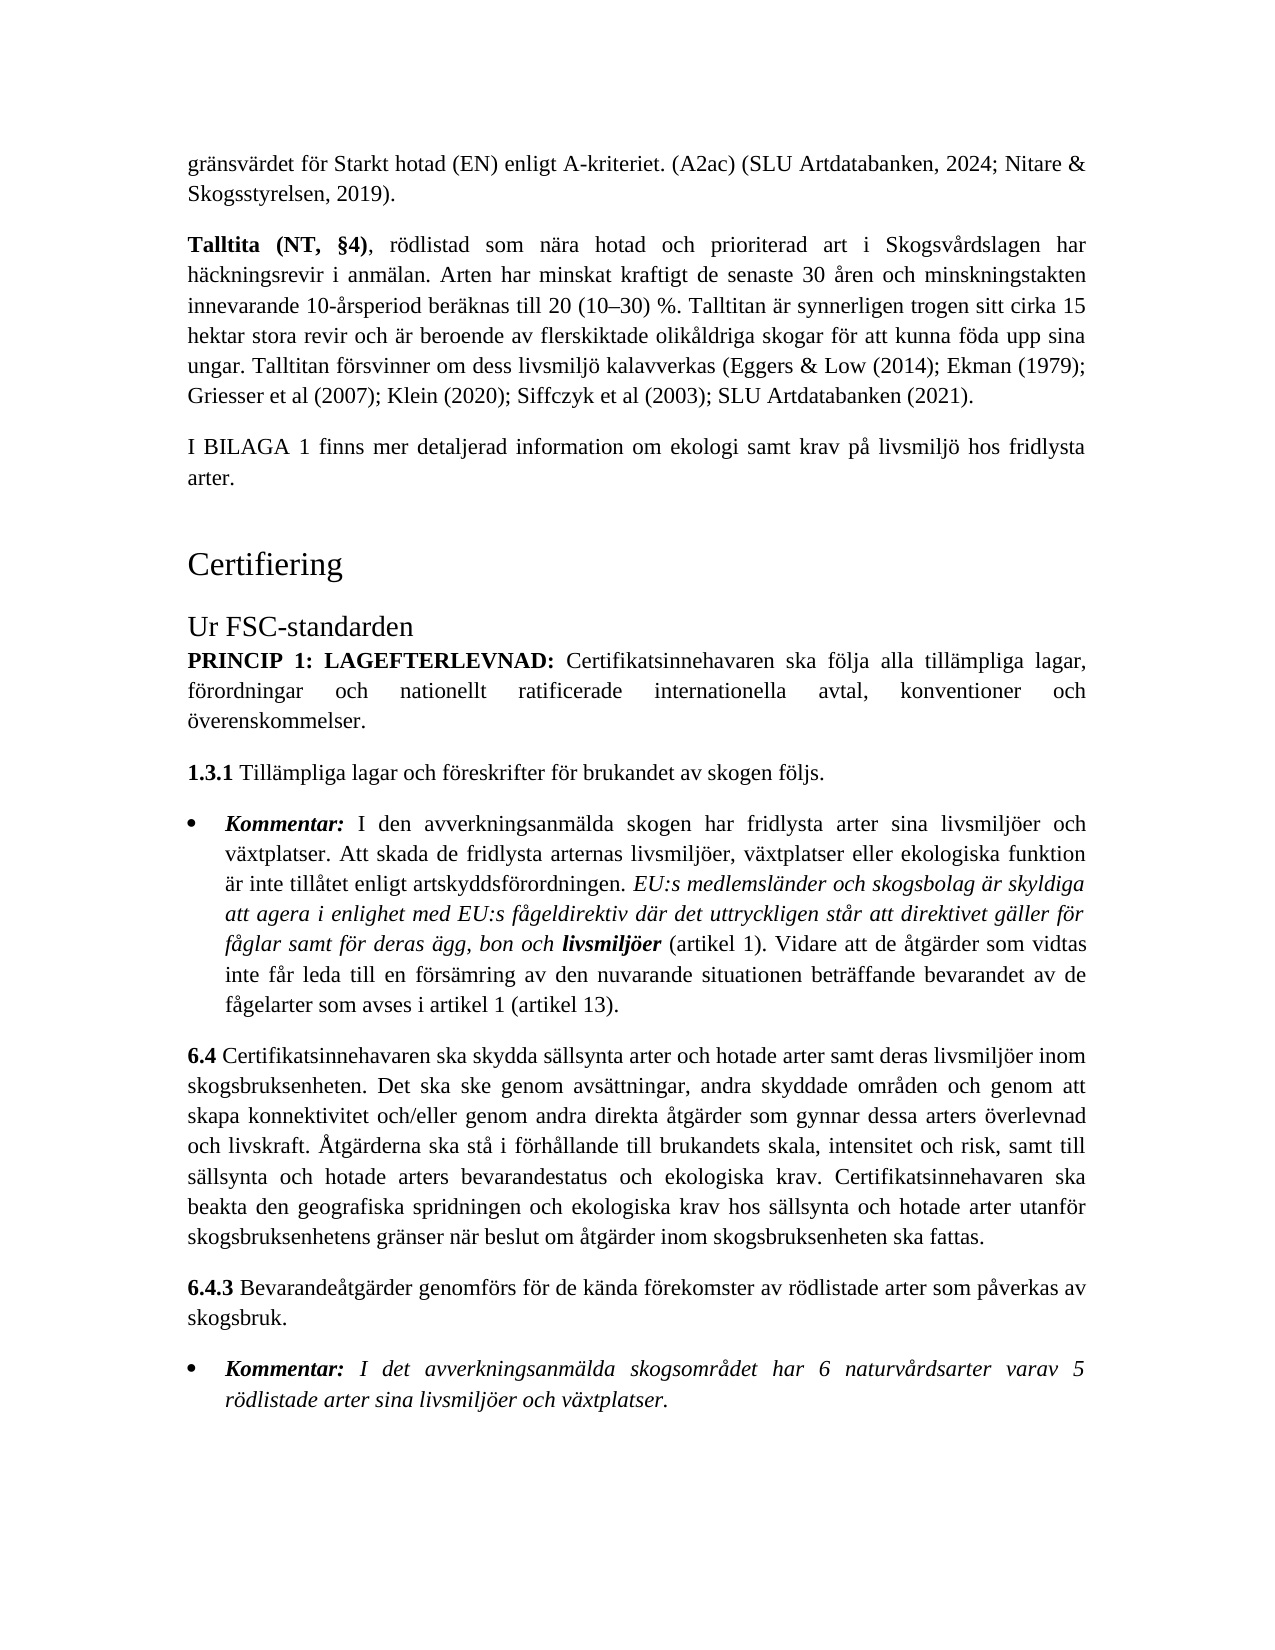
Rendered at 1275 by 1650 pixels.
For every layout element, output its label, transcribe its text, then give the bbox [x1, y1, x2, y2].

list Kommentar: I det avverkningsanmälda skogsområdet har 6 naturvårdsarter varav 5 rödlistade arter sina livsmiljöer och växtplatser. [187, 1356, 1087, 1412]
text I BILAGA 1 finns mer detaljerad information om ekologi samt krav på livsmiljö hos fridlysta arter. [187, 433, 1087, 490]
list Kommentar: I den avverkningsanmälda skogen har fridlysta arter sina livsmiljöer och växtplatser. Att skada de fridlysta arternas livsmiljöer, växtplatser eller ekologiska funktion är inte tillåtet enligt artskyddsförordningen. EU:s medlemsländer och skogsbolag är skyldiga att agera i enlighet med EU:s fågeldirektiv där det uttryckligen står att direktivet gäller för fåglar samt för deras ägg, bon och livsmiljöer (artikel 1). Vidare att de åtgärder som vidtas inte får leda till en försämring av den nuvarande situationen beträffande bevarandet av de fågelarter som avses i artikel 1 (artikel 13). [187, 810, 1087, 1017]
subtitle Ur FSC-standarden [187, 609, 1087, 642]
subtitle Certifiering [187, 544, 1087, 582]
text PRINCIP 1: LAGEFTERLEVNAD: Certifikatsinnehavaren ska följa alla tillämpliga lagar, förordningar och nationellt ratificerade internationella avtal, konventioner och överenskommelser. [187, 647, 1087, 734]
text 6.4.3 Bevarandeåtgärder genomförs för de kända förekomster av rödlistade arter som påverkas av skogsbruk. [187, 1274, 1087, 1331]
text 6.4 Certifikatsinnehavaren ska skydda sällsynta arter och hotade arter samt deras livsmiljöer inom skogsbruksenheten. Det ska ske genom avsättningar, andra skyddade områden och genom att skapa konnektivitet och/eller genom andra direkta åtgärder som gynnar dessa arters överlevnad och livskraft. Åtgärderna ska stå i förhållande till brukandets skala, intensitet och risk, samt till sällsynta och hotade arters bevarandestatus och ekologiska krav. Certifikatsinnehavaren ska beakta den geografiska spridningen och ekologiska krav hos sällsynta och hotade arter utanför skogsbruksenhetens gränser när beslut om åtgärder inom skogsbruksenheten ska fattas. [187, 1042, 1087, 1249]
text Talltita (NT, §4), rödlistad som nära hotad och prioriterad art i Skogsvårdslagen har häckningsrevir i anmälan. Arten har minskat kraftigt de senaste 30 åren och minskningstakten innevarande 10-årsperiod beräknas till 20 (10–30) %. Talltitan är synnerligen trogen sitt cirka 15 hektar stora revir och är beroende av flerskiktade olikåldriga skogar för att kunna föda upp sina ungar. Talltitan försvinner om dess livsmiljö kalavverkas (Eggers & Low (2014); Ekman (1979); Griesser et al (2007); Klein (2020); Siffczyk et al (2003); SLU Artdatabanken (2021). [187, 231, 1087, 409]
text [187, 150, 1087, 207]
text 1.3.1 Tillämpliga lagar och föreskrifter för brukandet av skogen följs. [187, 759, 1087, 785]
